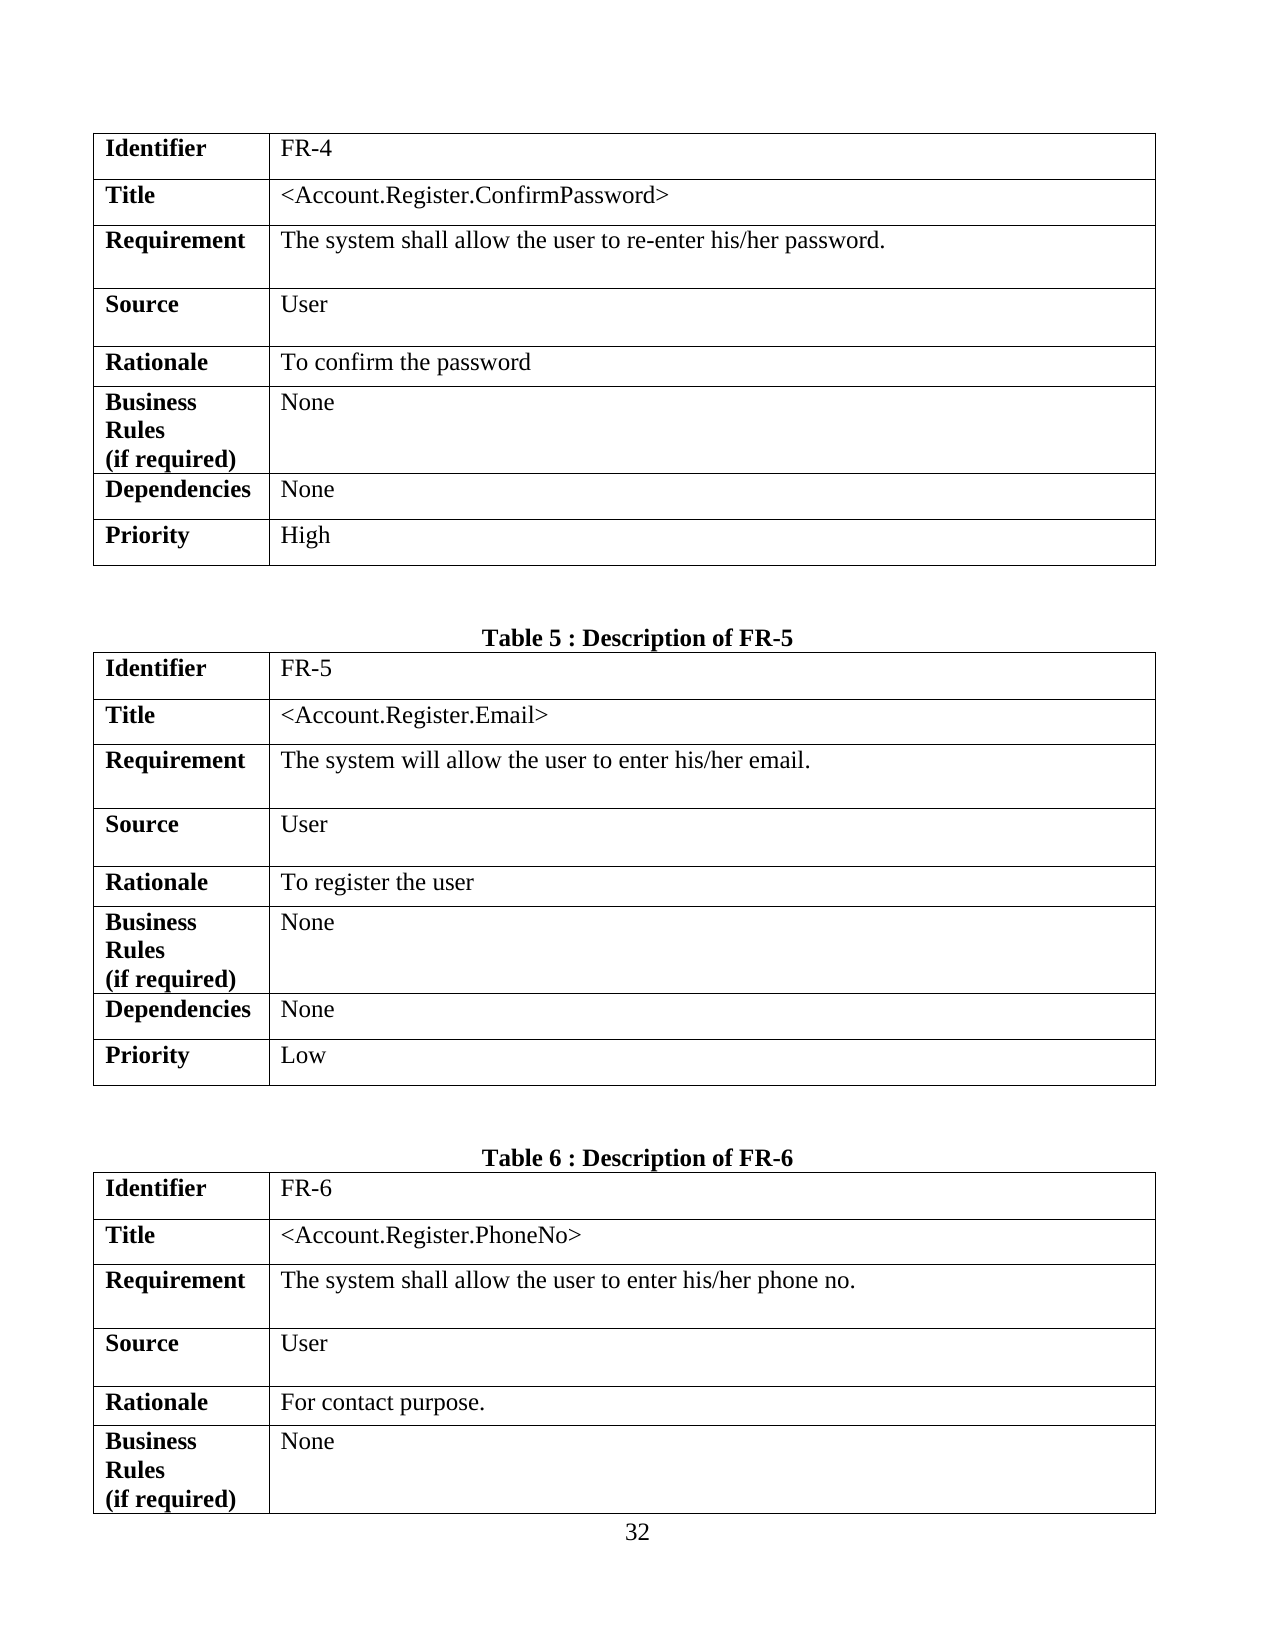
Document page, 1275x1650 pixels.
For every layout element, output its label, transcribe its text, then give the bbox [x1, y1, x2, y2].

table_cell Source [94, 289, 269, 346]
table_cell The system shall allow the user to re-enter his/her password. [270, 226, 1155, 288]
table_header Identifier [94, 134, 269, 179]
table_cell None [270, 474, 1155, 519]
table_cell For contact purpose. [270, 1387, 1155, 1425]
table_header FR-6 [270, 1173, 1155, 1219]
table_cell High [270, 520, 1155, 565]
table_cell Requirement [94, 745, 269, 808]
table_cell The system shall allow the user to enter his/her phone no. [270, 1265, 1155, 1327]
table_cell Priority [94, 1040, 269, 1085]
table_header Identifier [94, 1173, 269, 1219]
table_cell <Account.Register.PhoneNo> [270, 1220, 1155, 1264]
table_cell <Account.Register.ConfirmPassword> [270, 180, 1155, 224]
text Table 6 : Description of FR-6 [120, 1143, 1155, 1172]
table_cell To register the user [270, 867, 1155, 906]
table_cell Dependencies [94, 474, 269, 519]
table_cell To confirm the password [270, 347, 1155, 386]
table_cell None [270, 994, 1155, 1039]
table_cell Requirement [94, 1265, 269, 1327]
table_cell None [270, 1426, 1155, 1513]
table_cell Title [94, 180, 269, 224]
text Table 5 : Description of FR-5 [120, 623, 1155, 652]
table_cell Source [94, 1329, 269, 1386]
table_cell Title [94, 1220, 269, 1264]
table_cell None [270, 907, 1155, 993]
table_cell Low [270, 1040, 1155, 1085]
table_cell Rationale [94, 347, 269, 386]
table_header FR-4 [270, 134, 1155, 179]
table_cell Rationale [94, 1387, 269, 1425]
table_cell None [270, 387, 1155, 473]
table_header FR-5 [270, 653, 1155, 699]
table_cell Priority [94, 520, 269, 565]
table_header Identifier [94, 653, 269, 699]
table_cell Title [94, 700, 269, 744]
table_cell Requirement [94, 226, 269, 288]
table_cell Business Rules (if required) [94, 1426, 269, 1513]
table_cell User [270, 1329, 1155, 1386]
table_cell Dependencies [94, 994, 269, 1039]
table_cell Source [94, 809, 269, 866]
table_cell Rationale [94, 867, 269, 906]
table_cell User [270, 809, 1155, 866]
table_cell Business Rules (if required) [94, 387, 269, 473]
table_cell <Account.Register.Email> [270, 700, 1155, 744]
table_cell User [270, 289, 1155, 346]
table_cell The system will allow the user to enter his/her email. [270, 745, 1155, 808]
table_cell Business Rules (if required) [94, 907, 269, 993]
